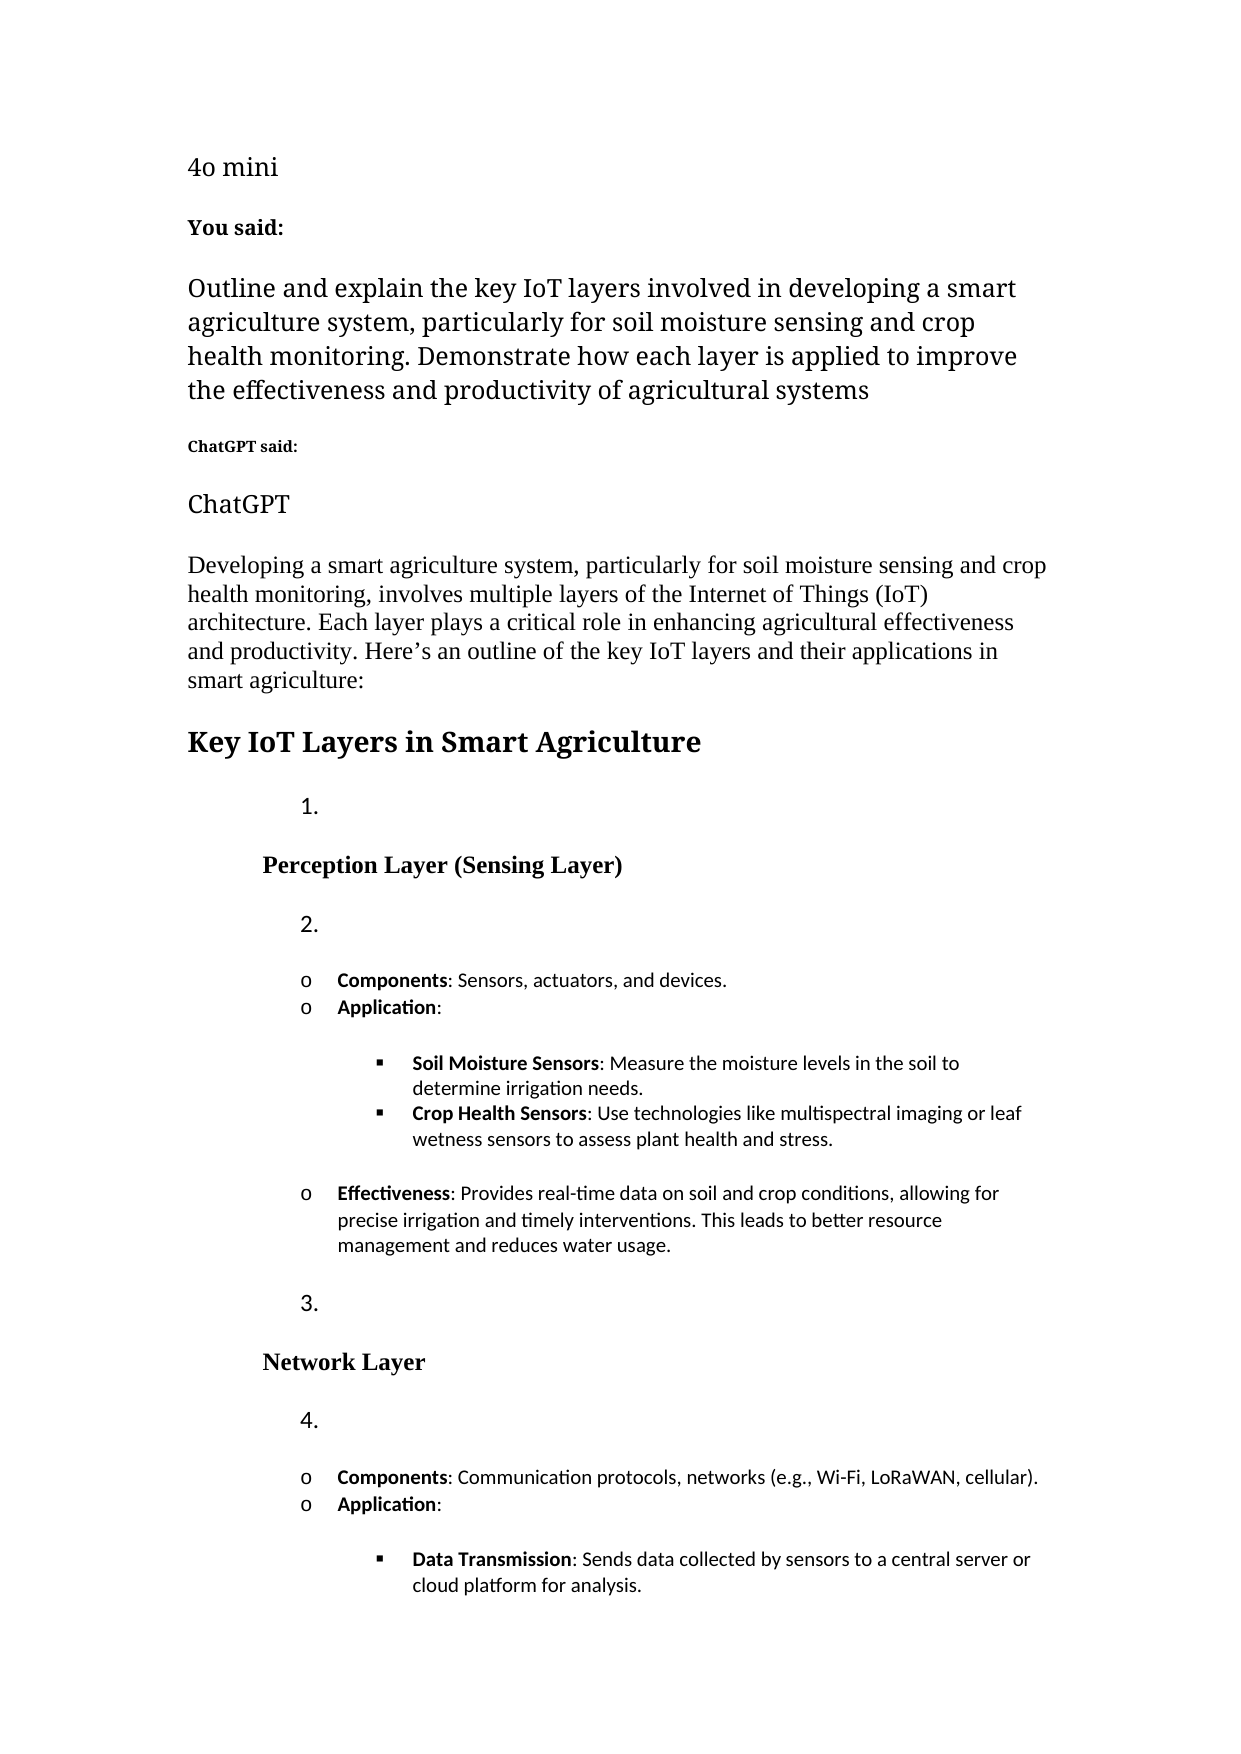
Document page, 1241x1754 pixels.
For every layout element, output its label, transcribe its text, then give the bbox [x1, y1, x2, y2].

subtitle You said: [187, 213, 1053, 242]
text Network Layer [262, 1347, 1053, 1375]
list Components: Communication protocols, networks (e.g., Wi-Fi, LoRaWAN, cellular). [300, 1464, 1053, 1491]
subtitle ChatGPT said: [187, 436, 1053, 457]
list Crop Health Sensors: Use technologies like multispectral imaging or leaf wetness sensors to assess plant health and stress. [375, 1101, 1053, 1151]
text Perception Layer (Sensing Layer) [262, 850, 1053, 879]
list Components: Sensors, actuators, and devices. [300, 968, 1053, 994]
list Application: [300, 1491, 1053, 1517]
text Developing a smart agriculture system, particularly for soil moisture sensing and crop health monitoring, involves multiple layers of the Internet of Things (IoT) architecture. Each layer plays a critical role in enhancing agricultural effectiveness and productivity. Here’s an outline of the key IoT layers and their applications in smart agriculture: [187, 550, 1053, 694]
list Application: [300, 994, 1053, 1021]
text 4o mini [187, 150, 1053, 184]
text Outline and explain the key IoT layers involved in developing a smart agriculture system, particularly for soil moisture sensing and crop health monitoring. Demonstrate how each layer is applied to improve the effectiveness and productivity of agricultural systems [187, 271, 1053, 407]
list Effectiveness: Provides real-time data on soil and crop conditions, allowing for precise irrigation and timely interventions. This leads to better resource management and reduces water usage. [300, 1181, 1053, 1258]
text ChatGPT [187, 487, 1053, 521]
list Soil Moisture Sensors: Measure the moisture levels in the soil to determine irrigation needs. [375, 1050, 1053, 1101]
subtitle Key IoT Layers in Smart Agriculture [187, 723, 1053, 761]
list Data Transmission: Sends data collected by sensors to a central server or cloud platform for analysis. [375, 1546, 1053, 1597]
